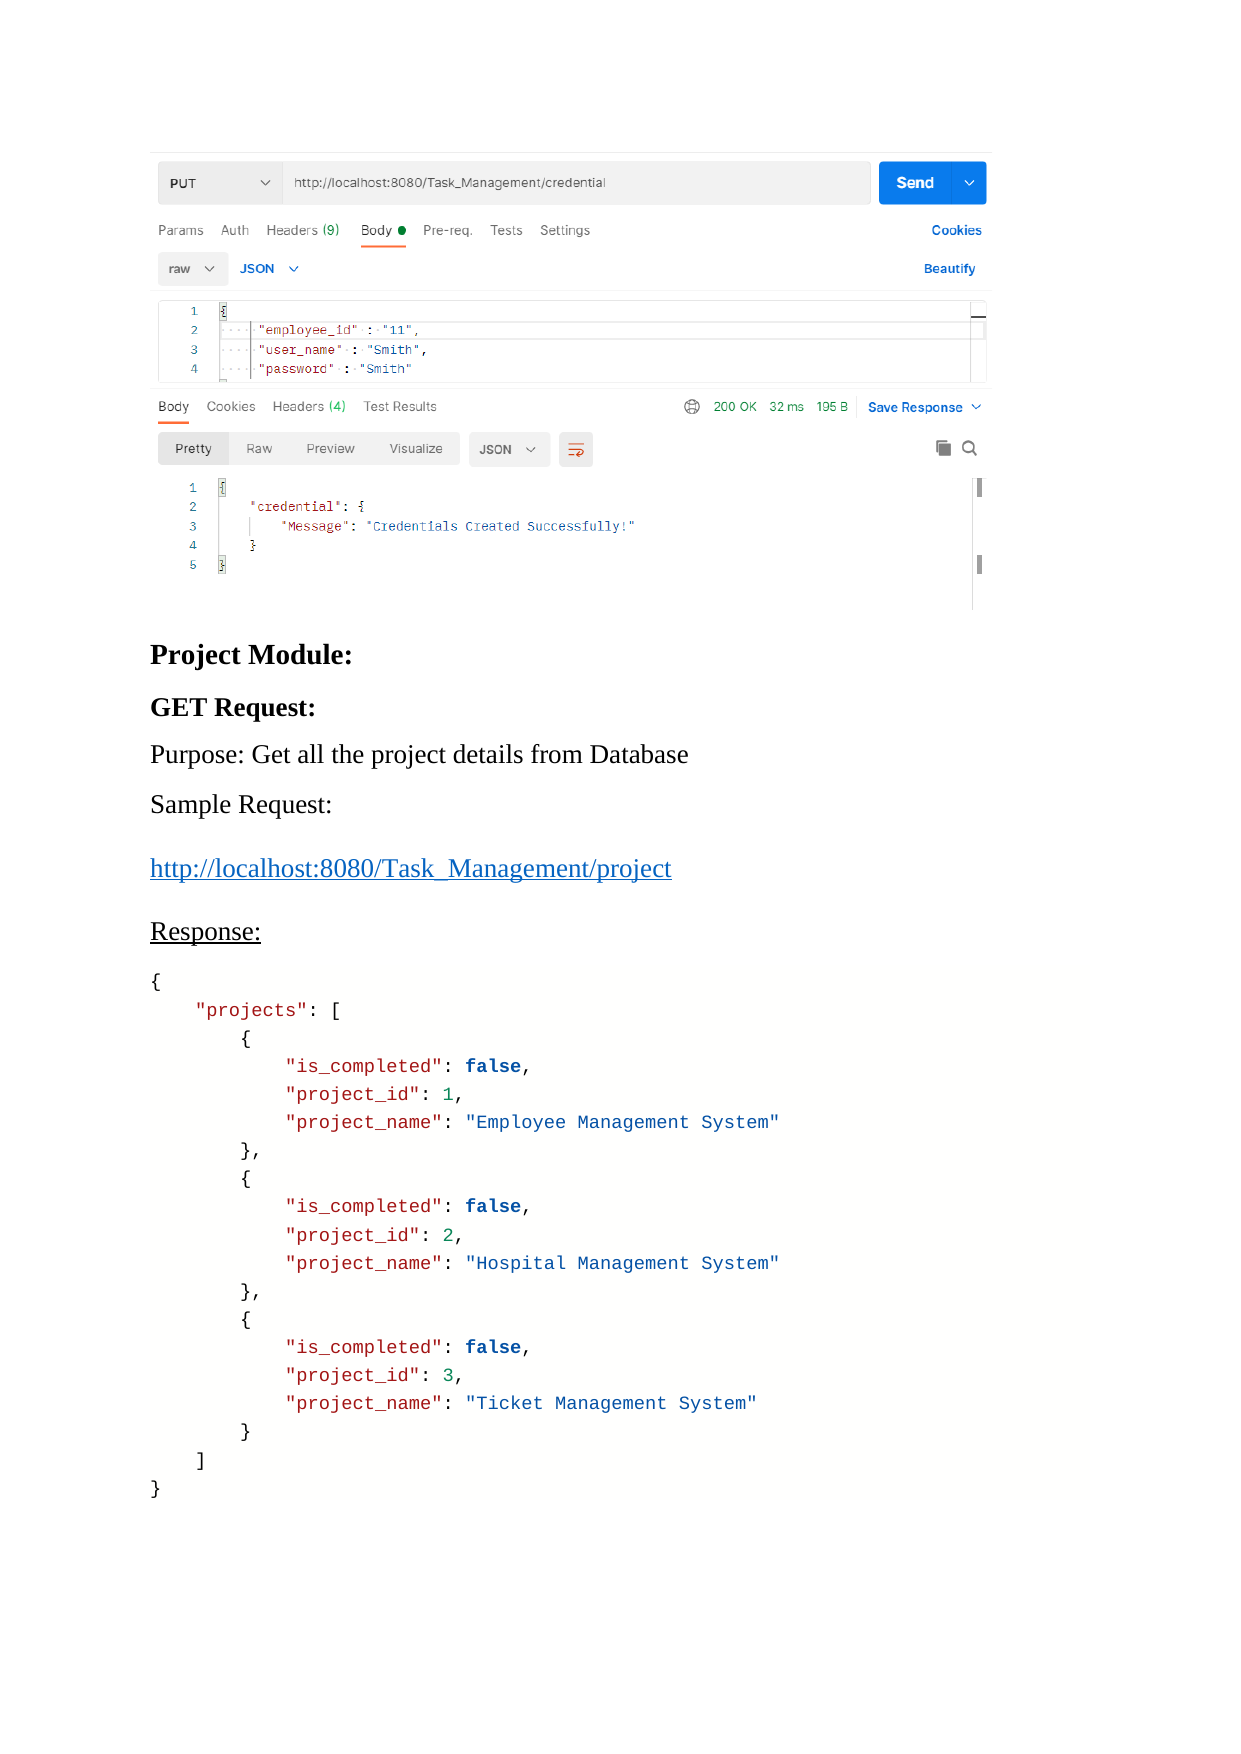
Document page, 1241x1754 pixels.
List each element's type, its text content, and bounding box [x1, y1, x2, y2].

text "project_id": 3, [150, 1359, 1090, 1387]
text "project_id": 1, [150, 1078, 1090, 1106]
text Sample Request: [150, 788, 1090, 819]
text "is_completed": false, [150, 1190, 1090, 1218]
text "project_name": "Ticket Management System" [150, 1387, 1090, 1415]
subtitle GET Request: [150, 692, 1090, 723]
text "project_name": "Hospital Management System" [150, 1247, 1090, 1275]
text "is_completed": false, [150, 1331, 1090, 1359]
text { [150, 1162, 1090, 1190]
text { [150, 1022, 1090, 1050]
text "is_completed": false, [150, 1050, 1090, 1078]
text Purpose: Get all the project details from Database [150, 738, 1090, 769]
text "project_name": "Employee Management System" [150, 1106, 1090, 1134]
text }, [150, 1275, 1090, 1303]
text { [150, 1303, 1090, 1331]
text Response: [150, 915, 1090, 946]
subtitle Project Module: [150, 637, 1090, 671]
text { [150, 965, 1090, 993]
text "project_id": 2, [150, 1218, 1090, 1247]
picture [150, 150, 993, 610]
text ] [150, 1443, 1090, 1472]
text } [150, 1415, 1090, 1443]
text "projects": [ [150, 993, 1090, 1022]
text }, [150, 1134, 1090, 1162]
text } [150, 1472, 1090, 1500]
text http://localhost:8080/Task_Management/project [150, 852, 1090, 883]
